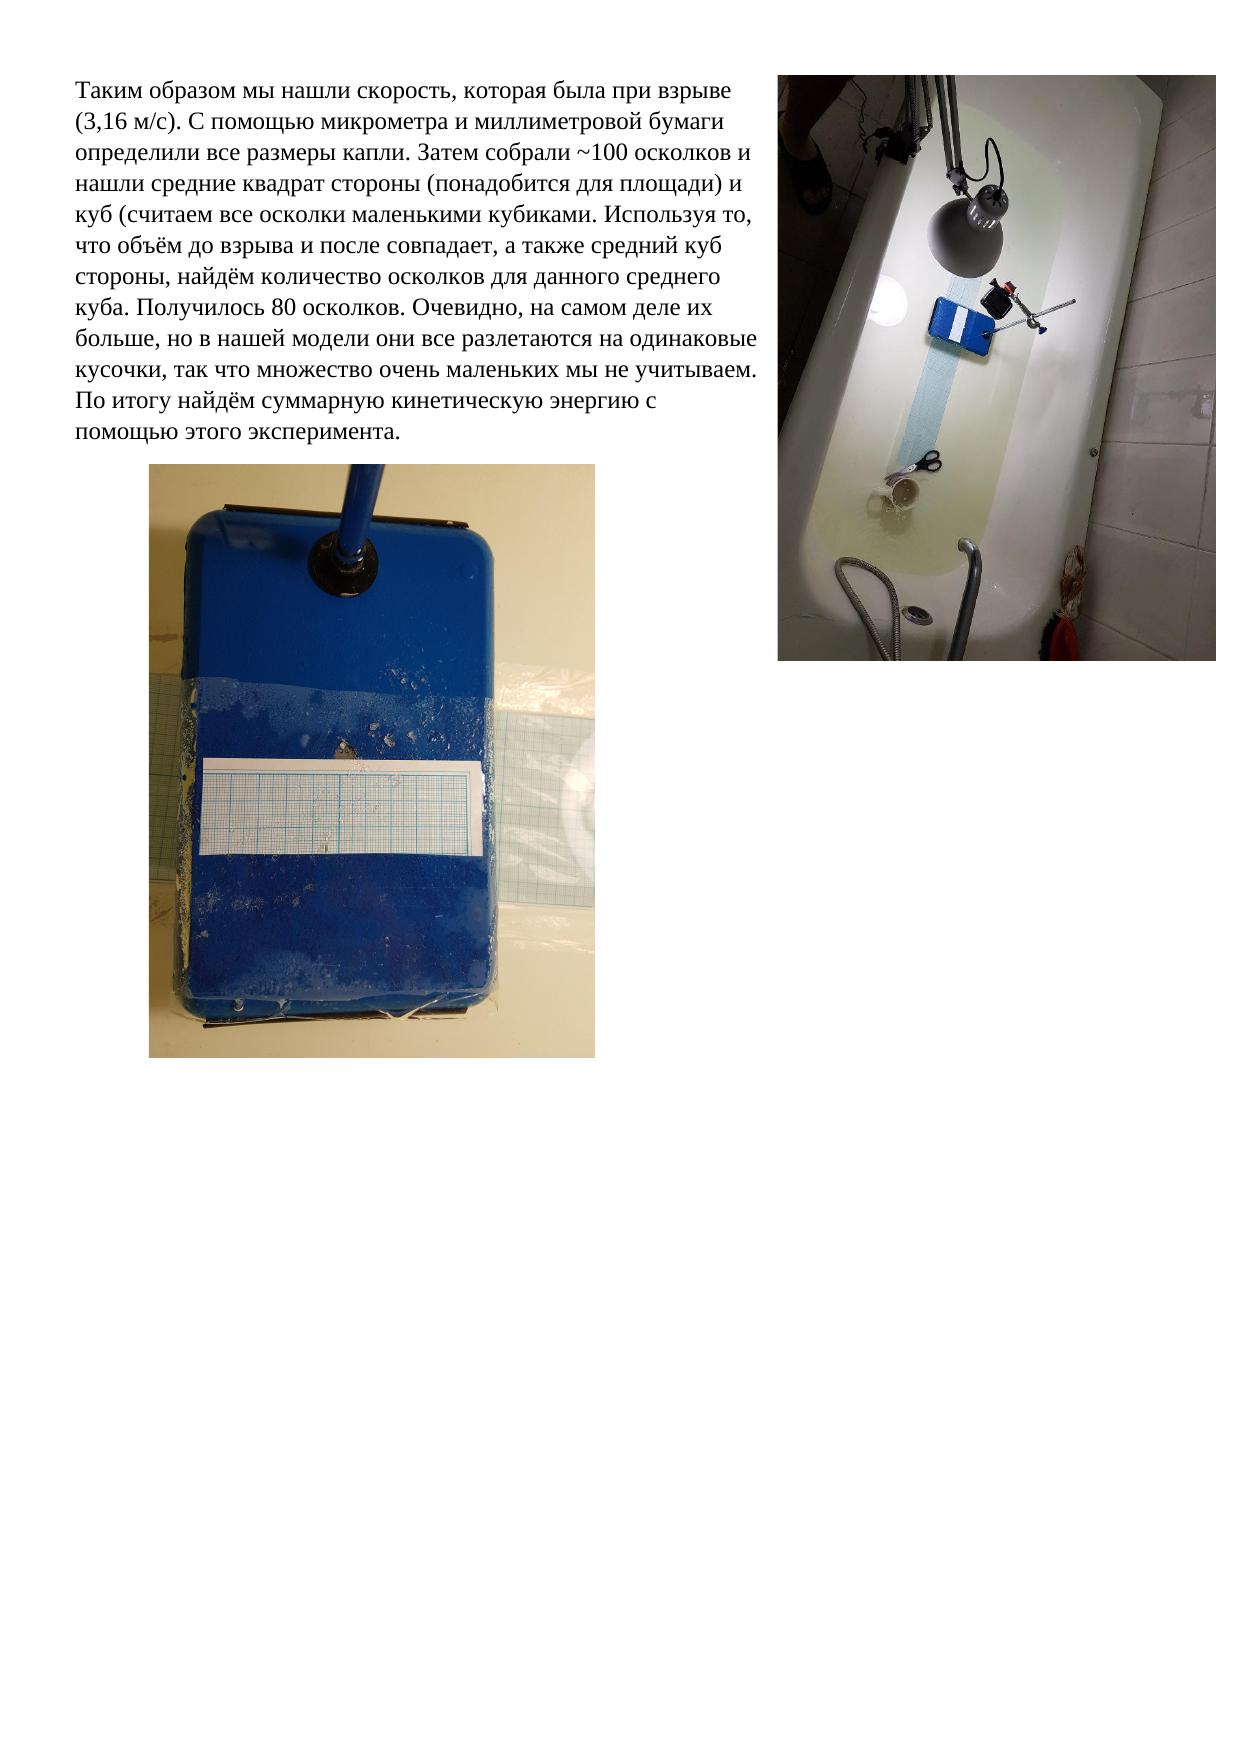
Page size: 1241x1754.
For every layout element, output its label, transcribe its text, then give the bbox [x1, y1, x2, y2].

picture [777, 75, 1216, 661]
picture [148, 464, 595, 1058]
